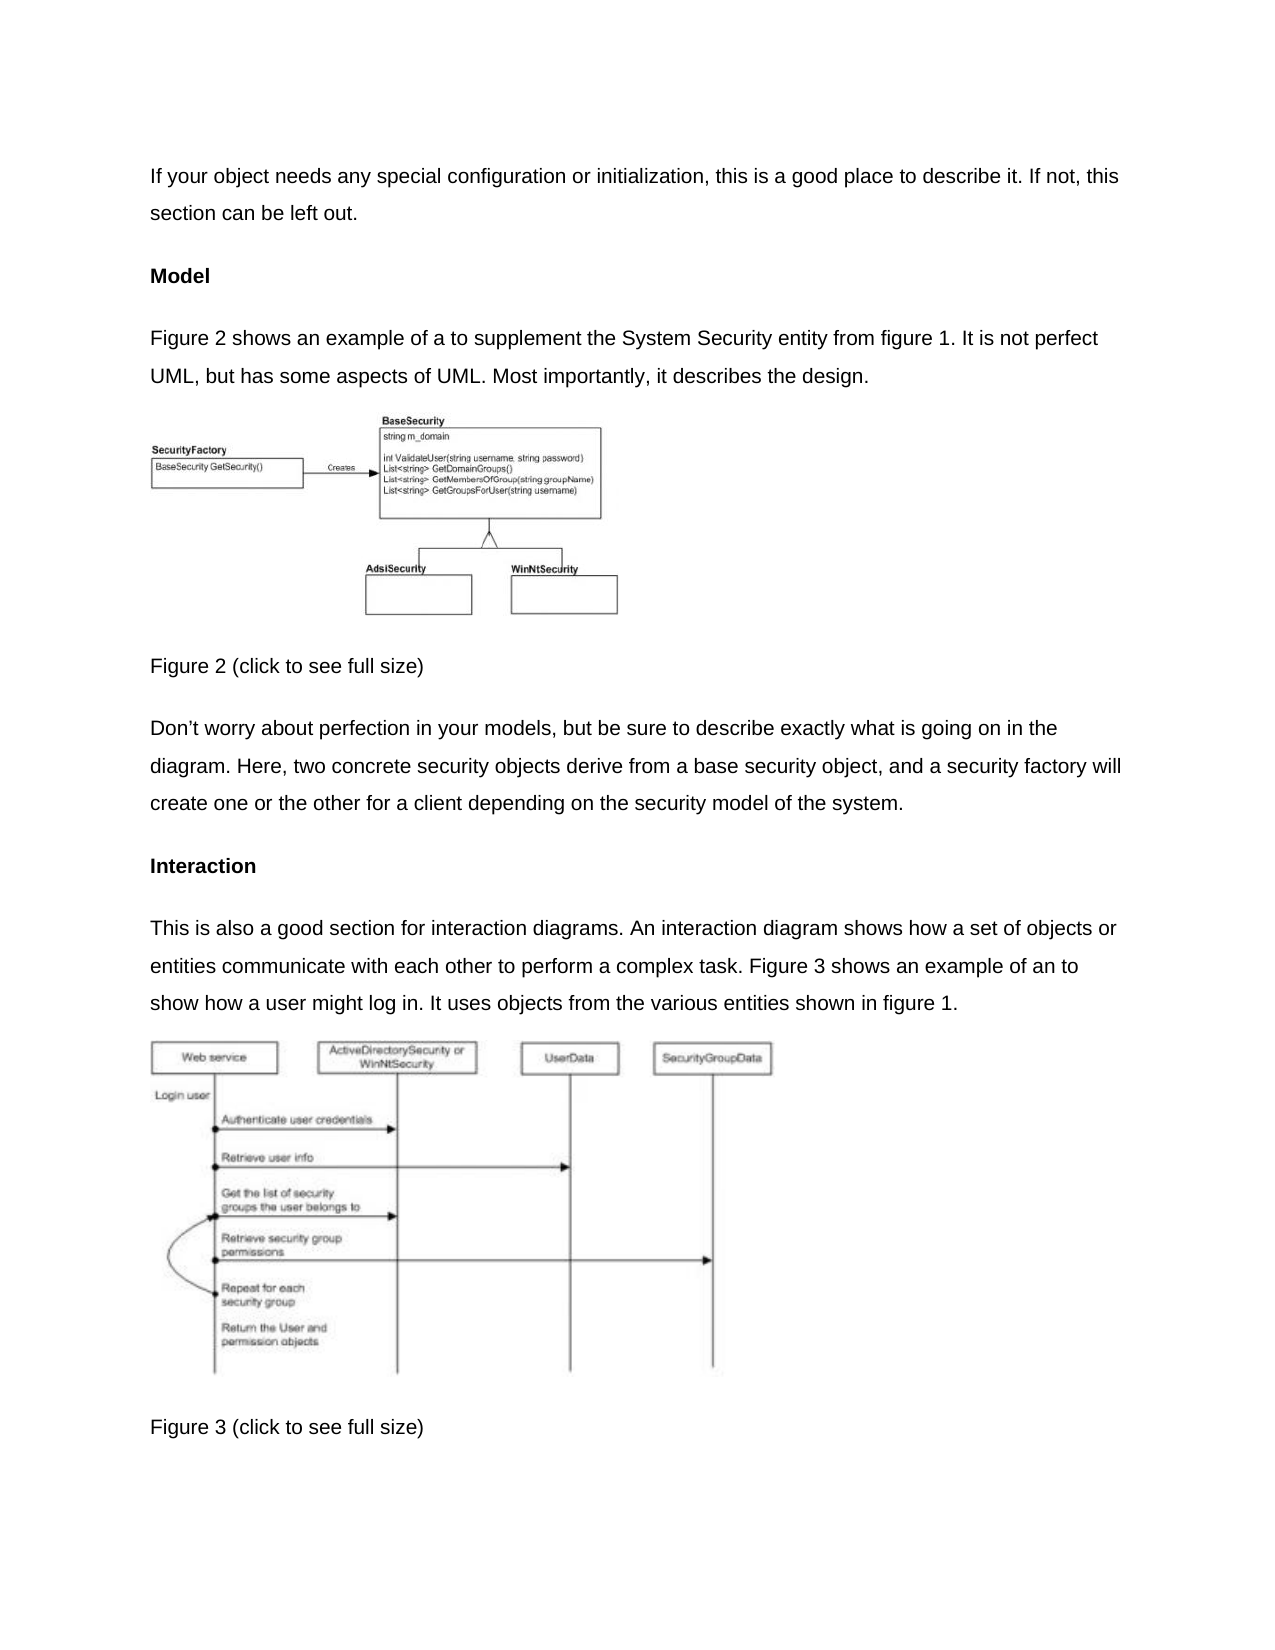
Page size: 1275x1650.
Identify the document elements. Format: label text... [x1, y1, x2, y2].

text Model [150, 250, 1125, 287]
text Figure 2 (click to see full size) [150, 640, 1125, 678]
picture [150, 412, 619, 616]
picture [150, 1040, 775, 1377]
text Figure 2 shows an example of a to supplement the System Security entity from figure 1. It is not perfect UML, but has some aspects of UML. Most importantly, it describes the design. [150, 312, 1125, 387]
text Don’t worry about perfection in your models, but be sure to describe exactly what is going on in the diagram. Here, two concrete security objects derive from a base security object, and a security factory will create one or the other for a client depending on the security model of the system. [150, 703, 1125, 815]
text Figure 3 (click to see full size) [150, 1401, 1125, 1439]
text If your object needs any special configuration or initialization, this is a good place to describe it. If not, this section can be left out. [150, 150, 1125, 225]
text This is also a good section for interaction diagrams. An interaction diagram shows how a set of objects or entities communicate with each other to perform a complex task. Figure 3 shows an example of an to show how a user might log in. It uses objects from the various entities shown in figure 1. [150, 903, 1125, 1015]
text Interaction [150, 840, 1125, 878]
